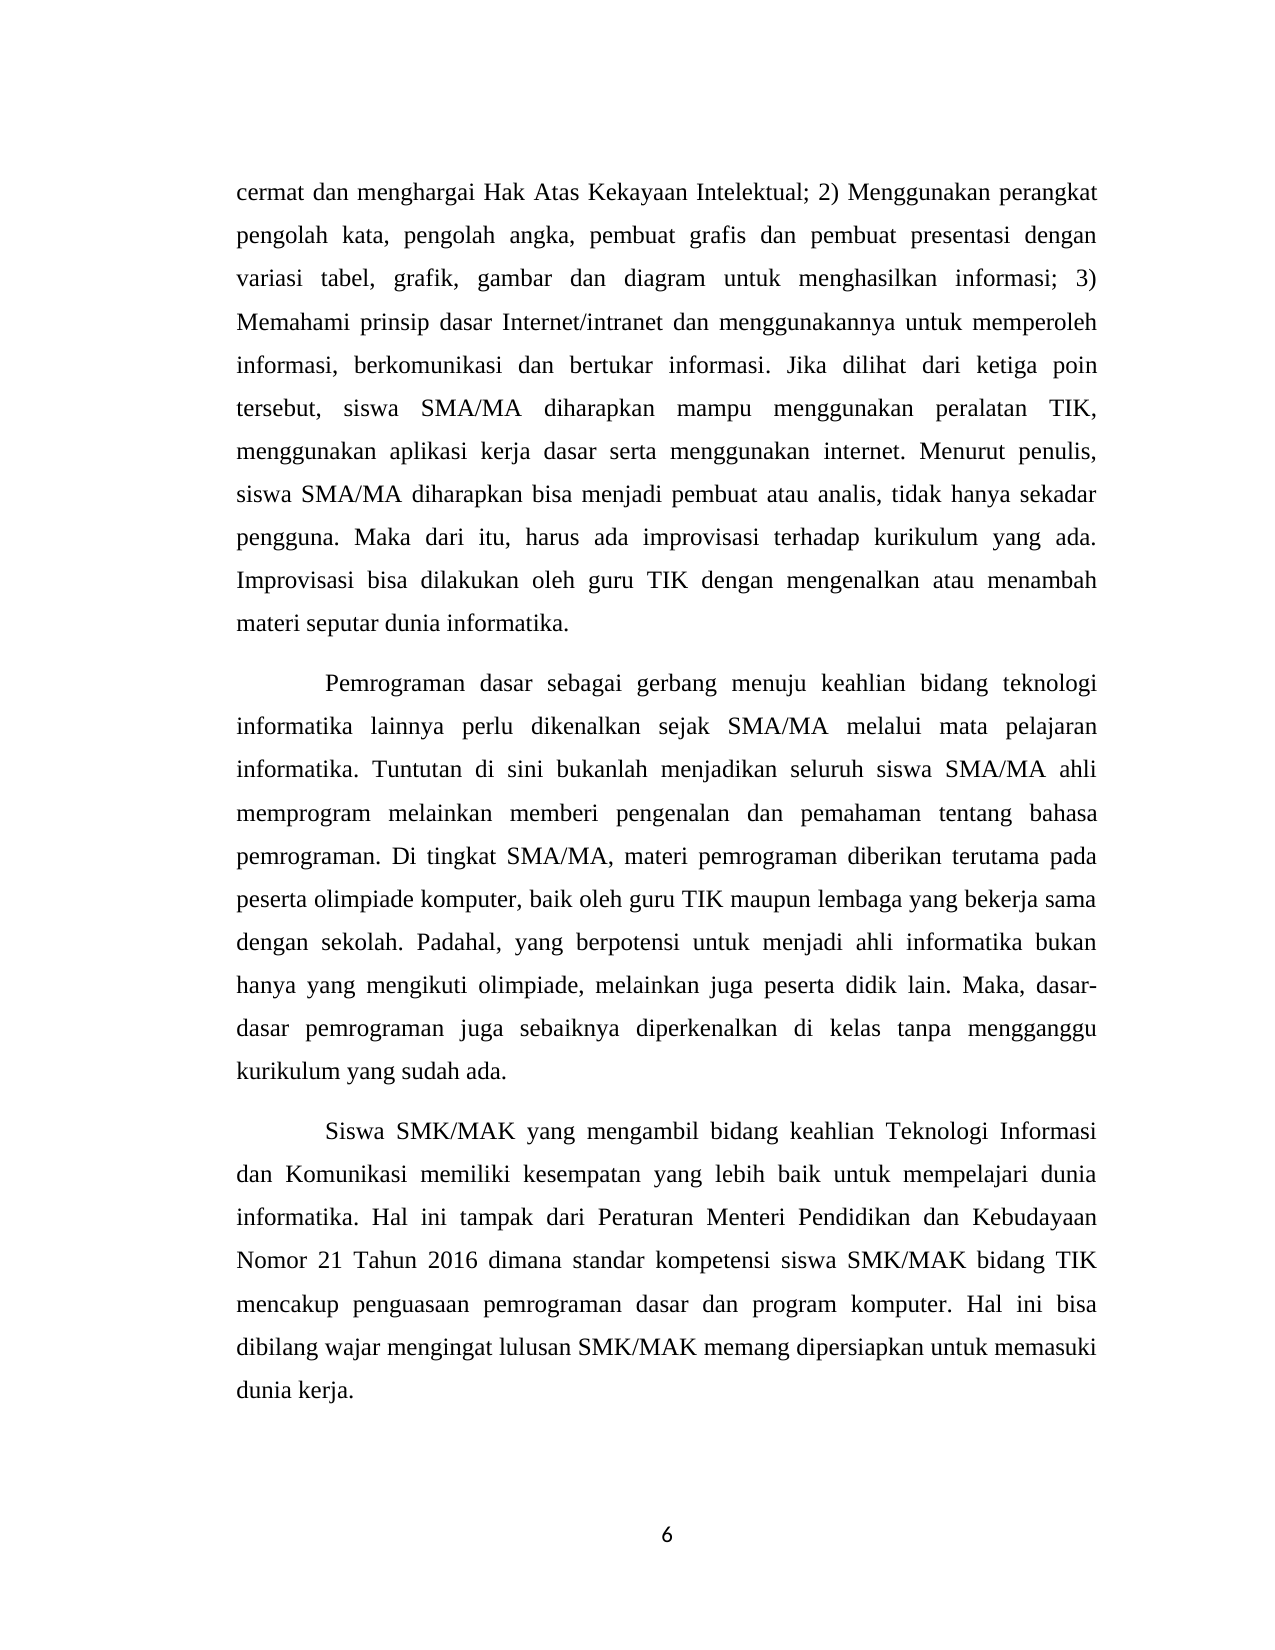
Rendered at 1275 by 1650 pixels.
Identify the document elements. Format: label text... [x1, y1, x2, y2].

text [236, 177, 1098, 637]
text Siswa SMK/MAK yang mengambil bidang keahlian Teknologi Informasi dan Komunikasi memiliki kesempatan yang lebih baik untuk mempelajari dunia informatika. Hal ini tampak dari Peraturan Menteri Pendidikan dan Kebudayaan Nomor 21 Tahun 2016 dimana standar kompetensi siswa SMK/MAK bidang TIK mencakup penguasaan pemrograman dasar dan program komputer. Hal ini bisa dibilang wajar mengingat lulusan SMK/MAK memang dipersiapkan untuk memasuki dunia kerja. [236, 1116, 1098, 1404]
text Pemrograman dasar sebagai gerbang menuju keahlian bidang teknologi informatika lainnya perlu dikenalkan sejak SMA/MA melalui mata pelajaran informatika. Tuntutan di sini bukanlah menjadikan seluruh siswa SMA/MA ahli memprogram melainkan memberi pengenalan dan pemahaman tentang bahasa pemrograman. Di tingkat SMA/MA, materi pemrograman diberikan terutama pada peserta olimpiade komputer, baik oleh guru TIK maupun lembaga yang bekerja sama dengan sekolah. Padahal, yang berpotensi untuk menjadi ahli informatika bukan hanya yang mengikuti olimpiade, melainkan juga peserta didik lain. Maka, dasar-dasar pemrograman juga sebaiknya diperkenalkan di kelas tanpa mengganggu kurikulum yang sudah ada. [236, 668, 1098, 1085]
